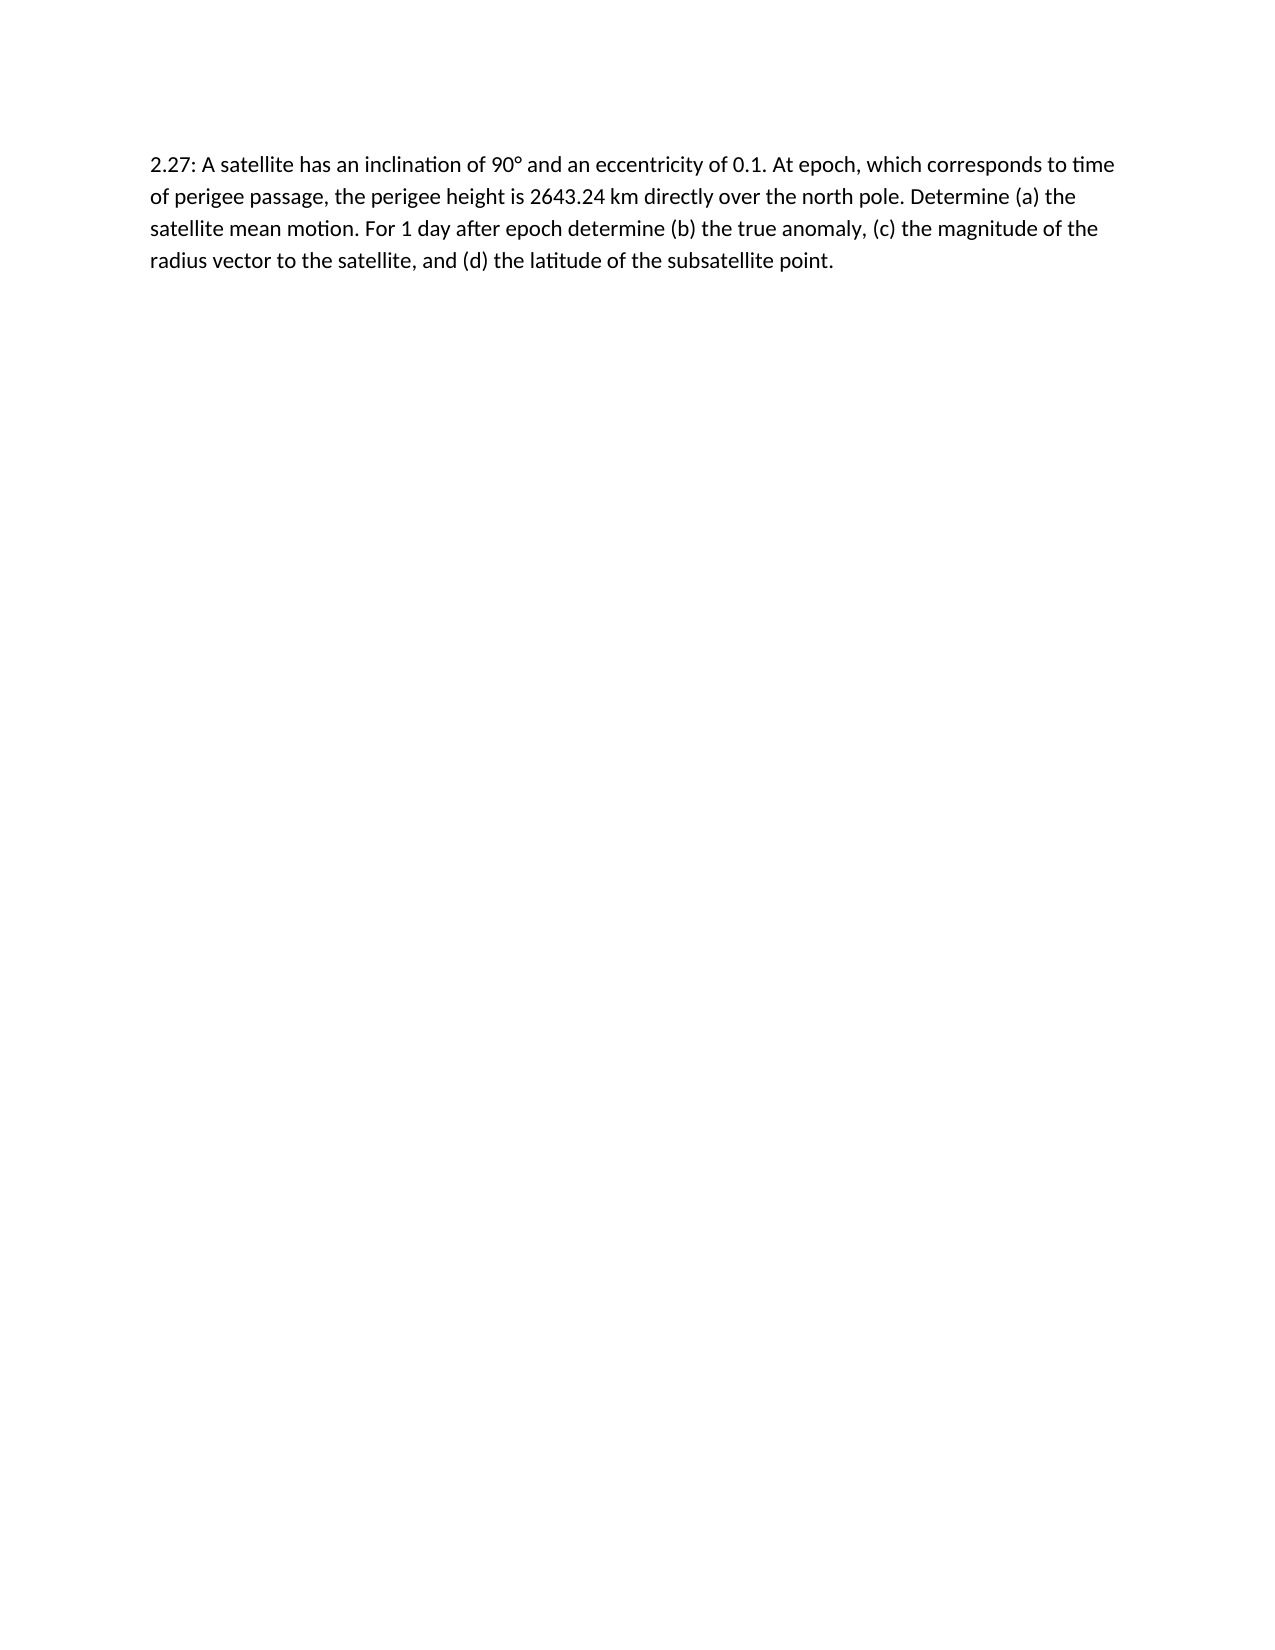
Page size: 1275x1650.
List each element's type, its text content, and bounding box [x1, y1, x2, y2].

text 2.27: A satellite has an inclination of 90° and an eccentricity of 0.1. At epoch, which corresponds to time of perigee passage, the perigee height is 2643.24 km directly over the north pole. Determine (a) the satellite mean motion. For 1 day after epoch determine (b) the true anomaly, (c) the magnitude of the radius vector to the satellite, and (d) the latitude of the subsatellite point. [150, 150, 1125, 274]
